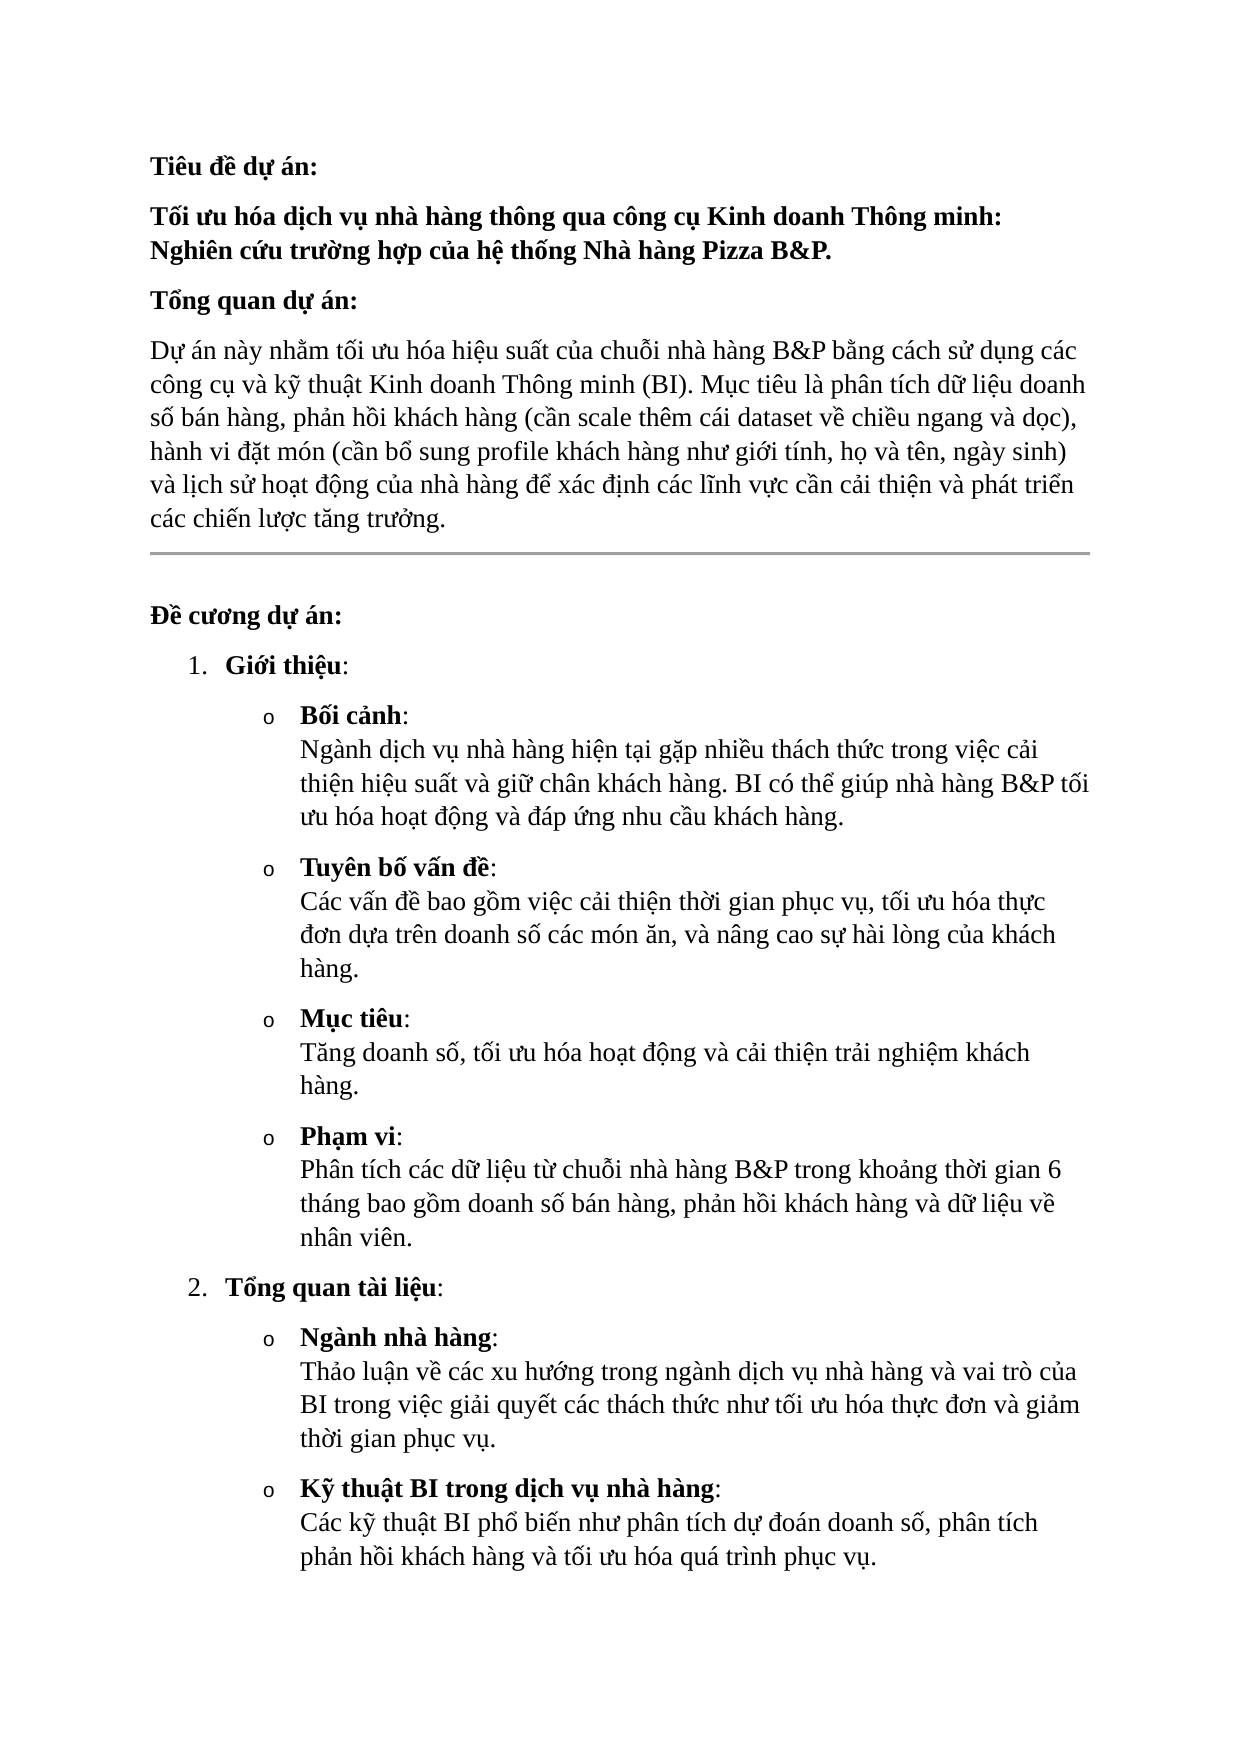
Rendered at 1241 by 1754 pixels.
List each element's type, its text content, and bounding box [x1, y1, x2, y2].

text Tiêu đề dự án: [150, 150, 1090, 181]
list Ngành nhà hàng: Thảo luận về các xu hướng trong ngành dịch vụ nhà hàng và vai trò của BI trong việc giải quyết các thách thức như tối ưu hóa thực đơn và giảm thời gian phục vụ. [262, 1321, 1090, 1453]
list Tuyên bố vấn đề: Các vấn đề bao gồm việc cải thiện thời gian phục vụ, tối ưu hóa thực đơn dựa trên doanh số các món ăn, và nâng cao sự hài lòng của khách hàng. [262, 851, 1090, 983]
list Tổng quan tài liệu: [187, 1271, 1090, 1302]
list Kỹ thuật BI trong dịch vụ nhà hàng: Các kỹ thuật BI phổ biến như phân tích dự đoán doanh số, phân tích phản hồi khách hàng và tối ưu hóa quá trình phục vụ. [262, 1472, 1090, 1571]
text Dự án này nhằm tối ưu hóa hiệu suất của chuỗi nhà hàng B&P bằng cách sử dụng các công cụ và kỹ thuật Kinh doanh Thông minh (BI). Mục tiêu là phân tích dữ liệu doanh số bán hàng, phản hồi khách hàng (cần scale thêm cái dataset về chiều ngang và dọc), hành vi đặt món (cần bổ sung profile khách hàng như giới tính, họ và tên, ngày sinh) và lịch sử hoạt động của nhà hàng để xác định các lĩnh vực cần cải thiện và phát triển các chiến lược tăng trưởng. [150, 334, 1090, 533]
list Phạm vi: Phân tích các dữ liệu từ chuỗi nhà hàng B&P trong khoảng thời gian 6 tháng bao gồm doanh số bán hàng, phản hồi khách hàng và dữ liệu về nhân viên. [262, 1119, 1090, 1252]
text Tổng quan dự án: [150, 284, 1090, 315]
list Mục tiêu: Tăng doanh số, tối ưu hóa hoạt động và cải thiện trải nghiệm khách hàng. [262, 1002, 1090, 1101]
list Giới thiệu: [187, 649, 1090, 680]
list Bối cảnh: Ngành dịch vụ nhà hàng hiện tại gặp nhiều thách thức trong việc cải thiện hiệu suất và giữ chân khách hàng. BI có thể giúp nhà hàng B&P tối ưu hóa hoạt động và đáp ứng nhu cầu khách hàng. [262, 699, 1090, 832]
text Tối ưu hóa dịch vụ nhà hàng thông qua công cụ Kinh doanh Thông minh: Nghiên cứu trường hợp của hệ thống Nhà hàng Pizza B&P. [150, 200, 1090, 265]
text Đề cương dự án: [150, 599, 1090, 630]
